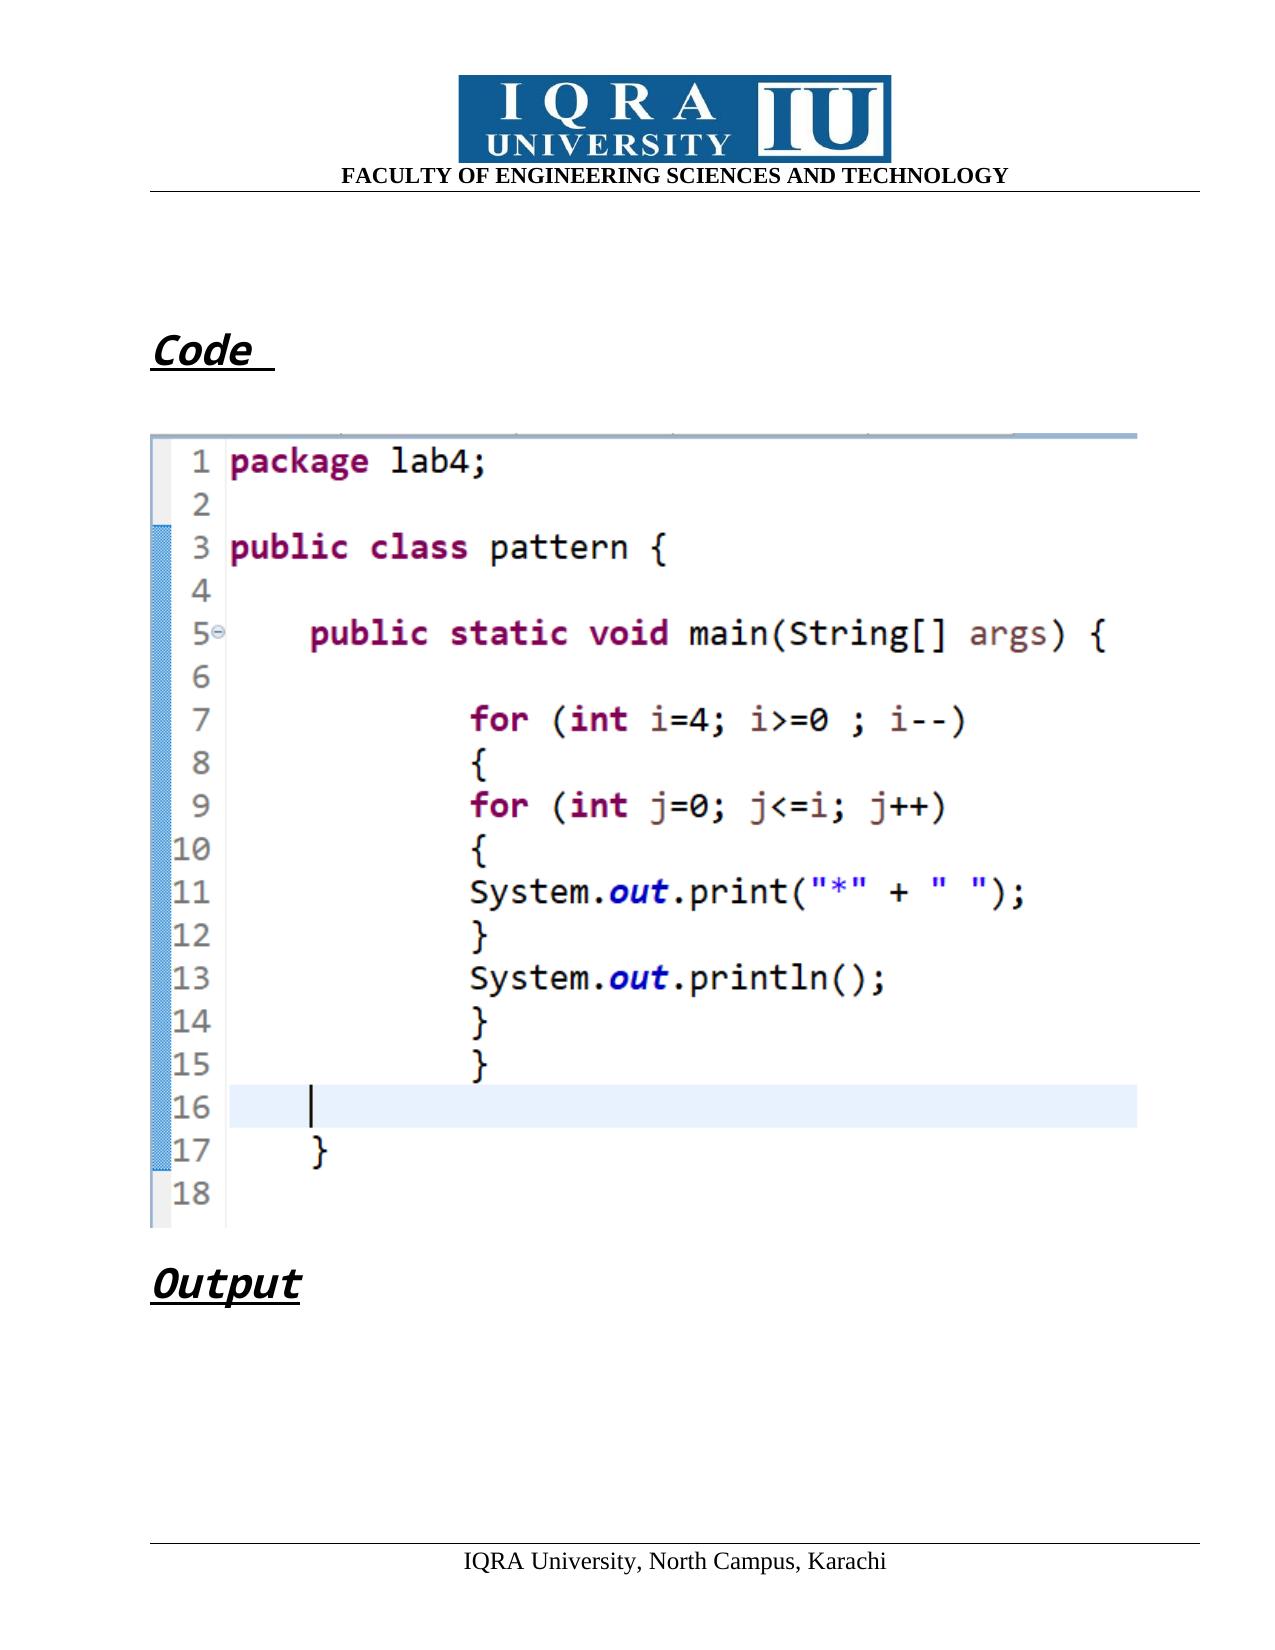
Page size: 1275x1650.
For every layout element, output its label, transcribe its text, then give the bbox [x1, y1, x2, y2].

text Output [150, 1254, 1200, 1311]
picture [458, 75, 892, 163]
picture [150, 433, 1138, 1228]
text Code [150, 320, 1200, 377]
